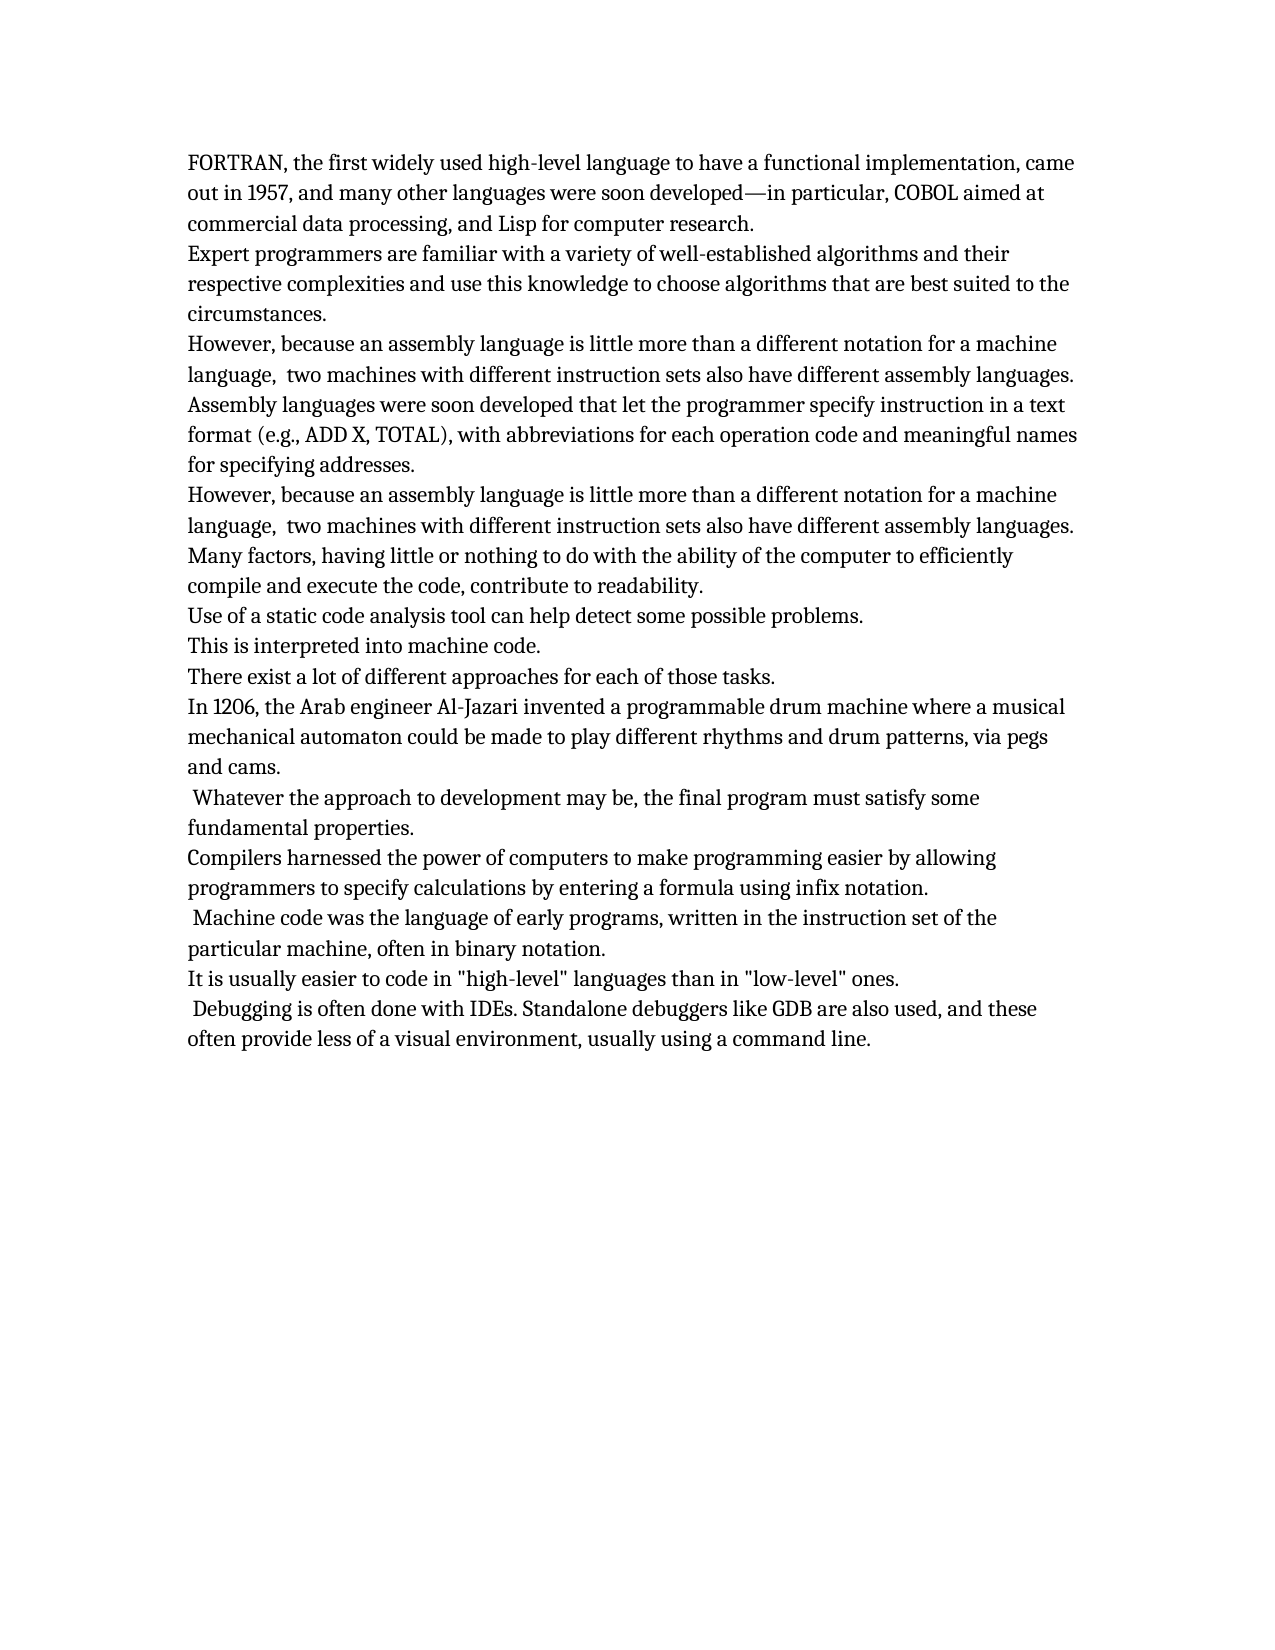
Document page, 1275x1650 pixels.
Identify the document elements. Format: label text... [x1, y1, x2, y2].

text FORTRAN, the first widely used high-level language to have a functional implementation, came out in 1957, and many other languages were soon developed—in particular, COBOL aimed at commercial data processing, and Lisp for computer research. Expert programmers are familiar with a variety of well-established algorithms and their respective complexities and use this knowledge to choose algorithms that are best suited to the circumstances. However, because an assembly language is little more than a different notation for a machine language, two machines with different instruction sets also have different assembly languages. Assembly languages were soon developed that let the programmer specify instruction in a text format (e.g., ADD X, TOTAL), with abbreviations for each operation code and meaningful names for specifying addresses. However, because an assembly language is little more than a different notation for a machine language, two machines with different instruction sets also have different assembly languages. Many factors, having little or nothing to do with the ability of the computer to efficiently compile and execute the code, contribute to readability. Use of a static code analysis tool can help detect some possible problems. This is interpreted into machine code. There exist a lot of different approaches for each of those tasks. In 1206, the Arab engineer Al-Jazari invented a programmable drum machine where a musical mechanical automaton could be made to play different rhythms and drum patterns, via pegs and cams. Whatever the approach to development may be, the final program must satisfy some fundamental properties. Compilers harnessed the power of computers to make programming easier by allowing programmers to specify calculations by entering a formula using infix notation. Machine code was the language of early programs, written in the instruction set of the particular machine, often in binary notation. It is usually easier to code in "high-level" languages than in "low-level" ones. Debugging is often done with IDEs. Standalone debuggers like GDB are also used, and these often provide less of a visual environment, usually using a command line. [187, 150, 1087, 1052]
